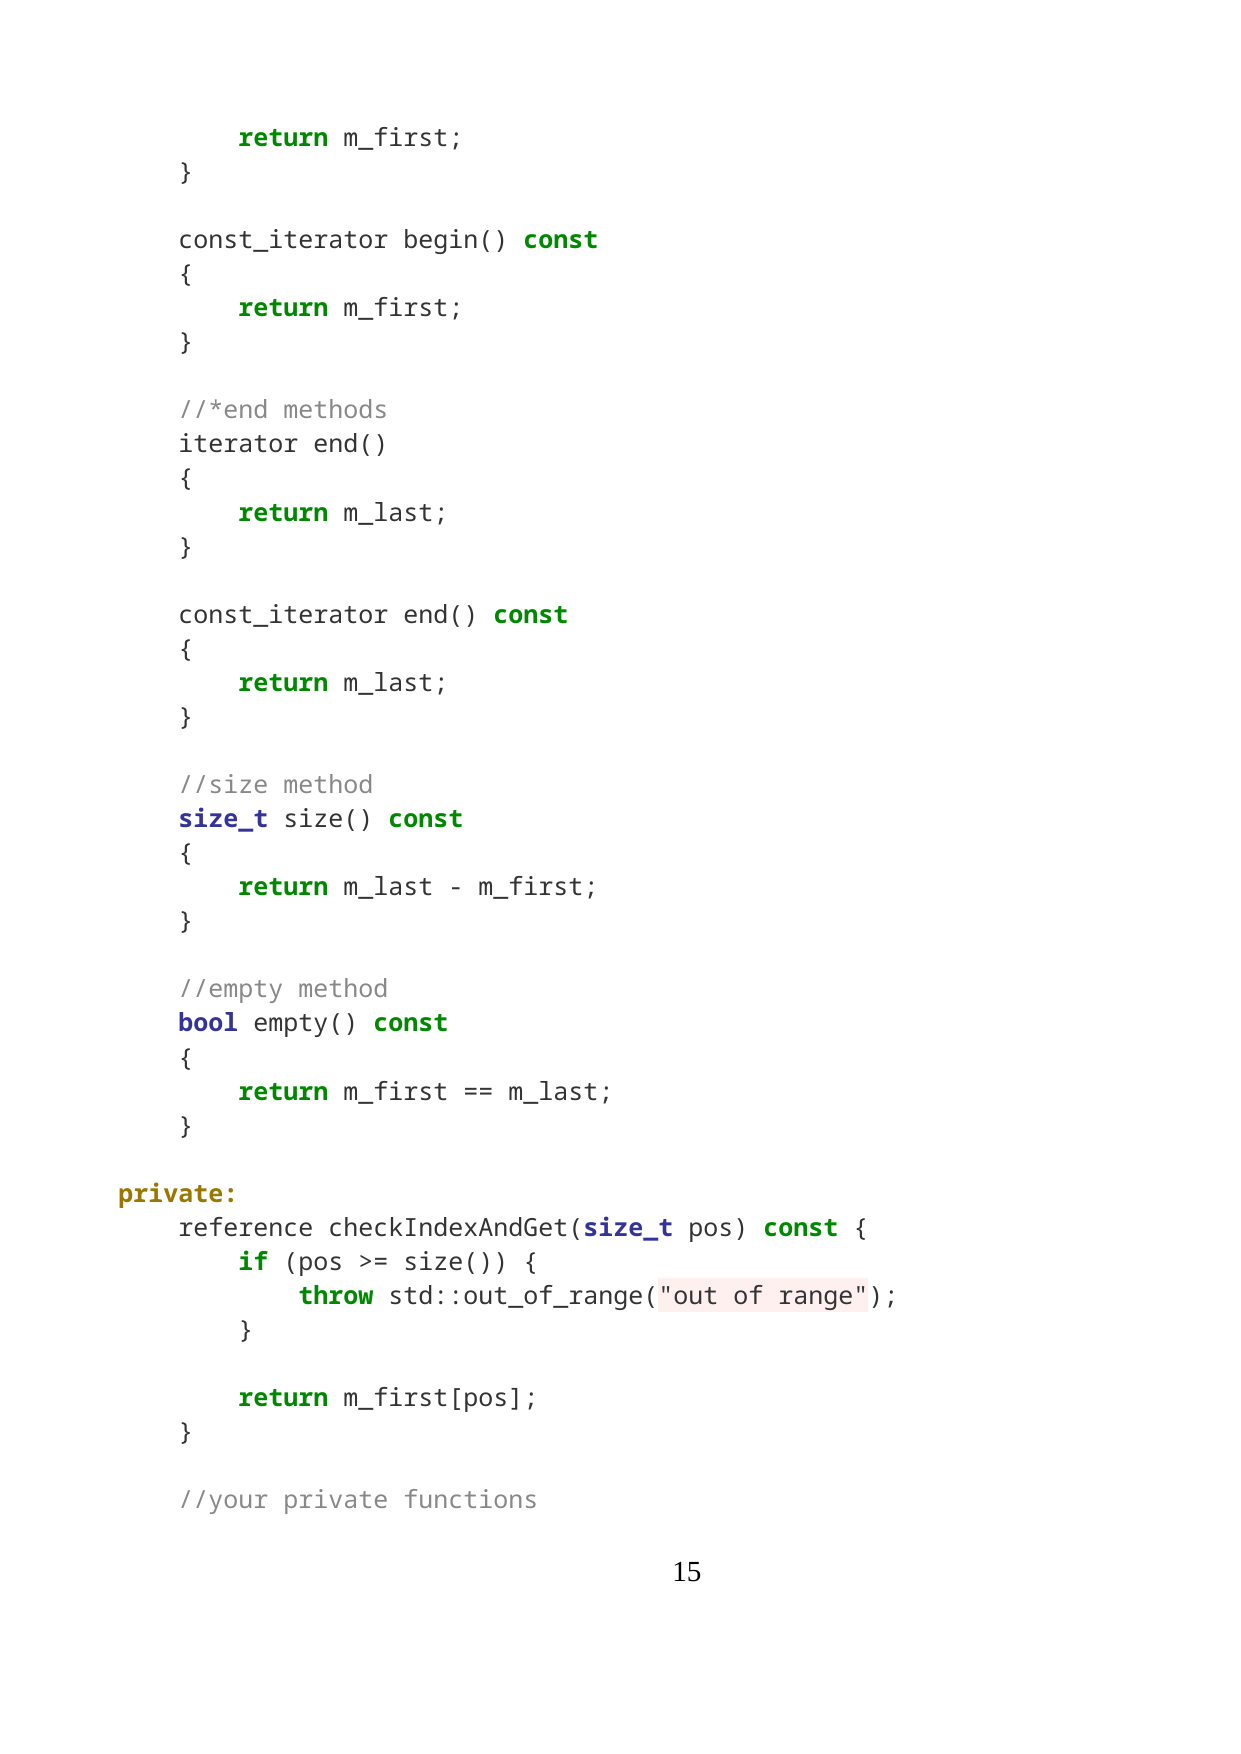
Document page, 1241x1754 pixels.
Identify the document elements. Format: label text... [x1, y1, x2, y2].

text return m_last; [118, 494, 1181, 528]
text //your private functions [118, 1482, 1181, 1516]
text if (pos >= size()) { [118, 1243, 1181, 1278]
text private: [118, 1175, 1181, 1209]
text //empty method [118, 971, 1181, 1005]
text } [118, 903, 1181, 937]
text } [118, 698, 1181, 733]
text return m_last - m_first; [118, 869, 1181, 903]
text { [118, 256, 1181, 290]
text return m_first; [118, 290, 1181, 324]
text { [118, 630, 1181, 664]
text } [118, 153, 1181, 188]
text } [118, 1414, 1181, 1448]
text //*end methods [118, 392, 1181, 426]
text throw std::out_of_range("out of range"); [118, 1278, 658, 1312]
text return m_last; [118, 664, 1181, 698]
text throw std::out_of_range("out of range"); [868, 1278, 1181, 1312]
text } [118, 1107, 1181, 1141]
text //size method [118, 767, 1181, 801]
text size_t size() const [118, 801, 1181, 835]
text } [118, 528, 1181, 562]
text { [118, 460, 1181, 494]
text return m_first[pos]; [118, 1380, 1181, 1414]
text return m_first == m_last; [118, 1073, 1181, 1107]
text } [118, 1312, 1181, 1346]
text reference checkIndexAndGet(size_t pos) const { [118, 1209, 1181, 1243]
text const_iterator end() const [118, 596, 1181, 630]
text } [118, 324, 1181, 358]
text iterator end() [118, 426, 1181, 460]
text return m_first; [118, 119, 1181, 153]
text { [118, 1039, 1181, 1073]
text const_iterator begin() const [118, 222, 1181, 256]
text { [118, 835, 1181, 869]
text bool empty() const [118, 1005, 1181, 1039]
